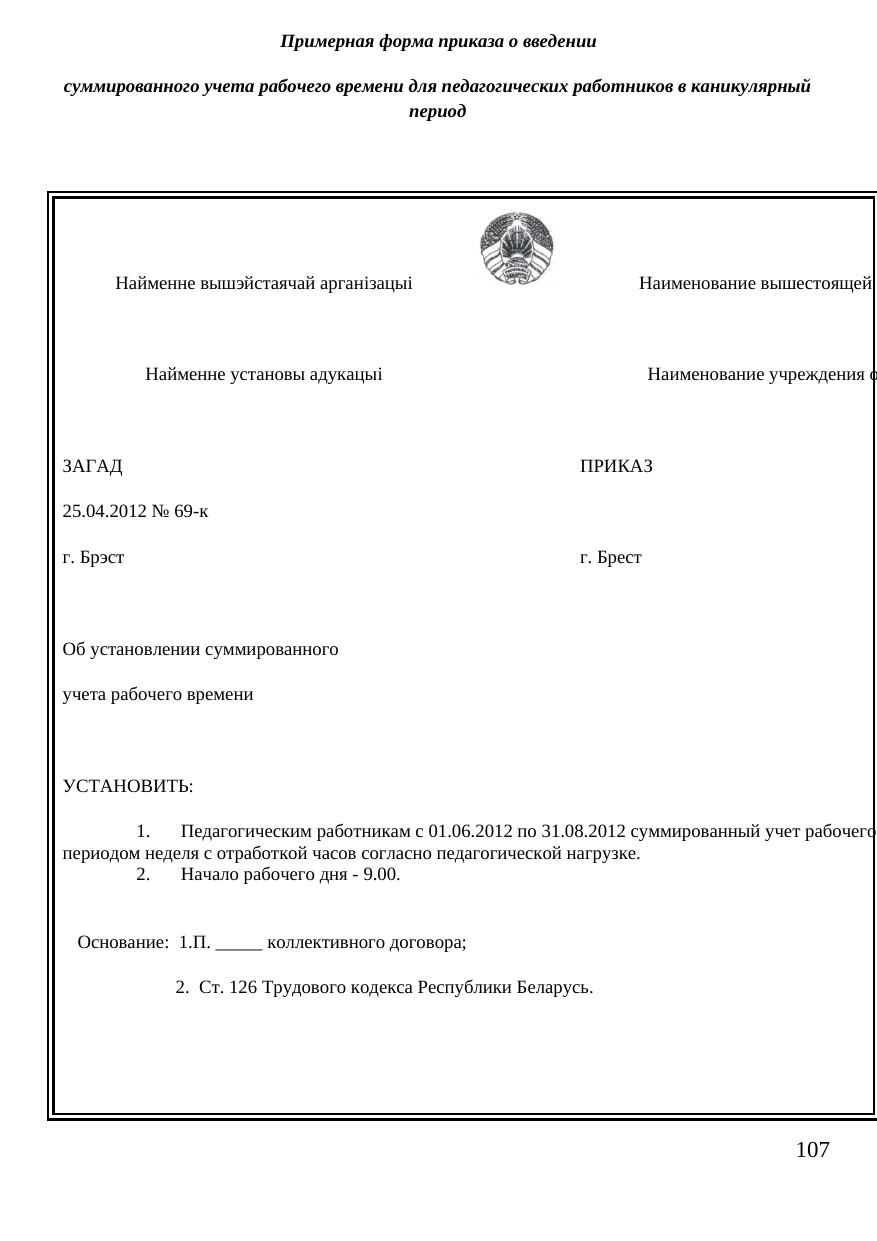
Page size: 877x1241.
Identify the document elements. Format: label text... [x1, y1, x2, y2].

table_header [476, 199, 568, 272]
table_cell Наименование вышестоящей организации Наименование учреждения образования ПРИКАЗ г. Брест [569, 272, 873, 592]
table_header [569, 193, 877, 272]
table_cell [476, 272, 568, 592]
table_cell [55, 592, 873, 1113]
table_header [51, 193, 476, 272]
table_cell Найменне вышэйстаячай арганiзацыi Найменне установы адукацыi ЗАГАД 25.04.2012 № 69-к г. Брэст [55, 272, 476, 592]
text суммированного учета рабочего времени для педагогических работников в каникулярный период [47, 75, 830, 122]
text Примерная форма приказа о введении [47, 29, 830, 51]
